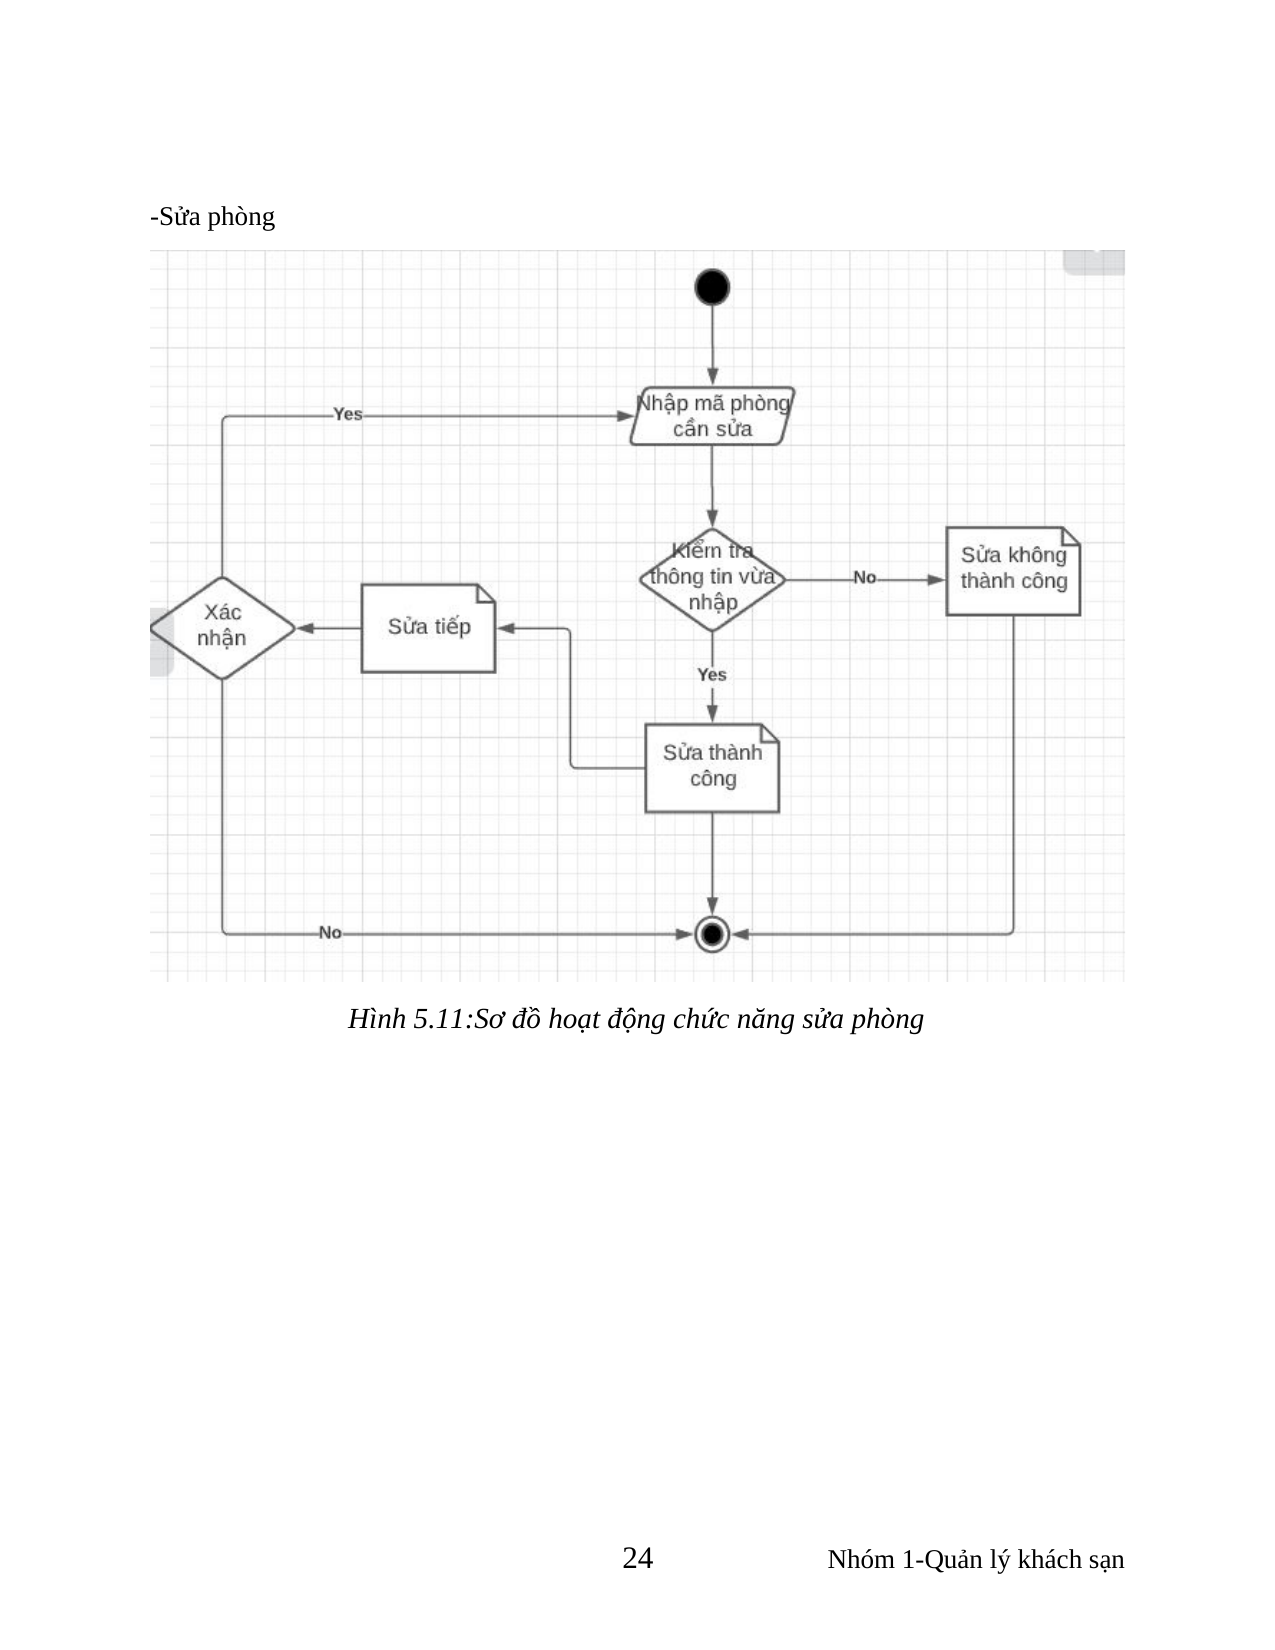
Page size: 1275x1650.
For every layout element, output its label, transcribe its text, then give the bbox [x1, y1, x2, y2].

text -Sửa phòng [150, 200, 1125, 231]
text Hình 5.11:Sơ đồ hoạt động chức năng sửa phòng [150, 1001, 1125, 1034]
picture [150, 250, 1125, 982]
